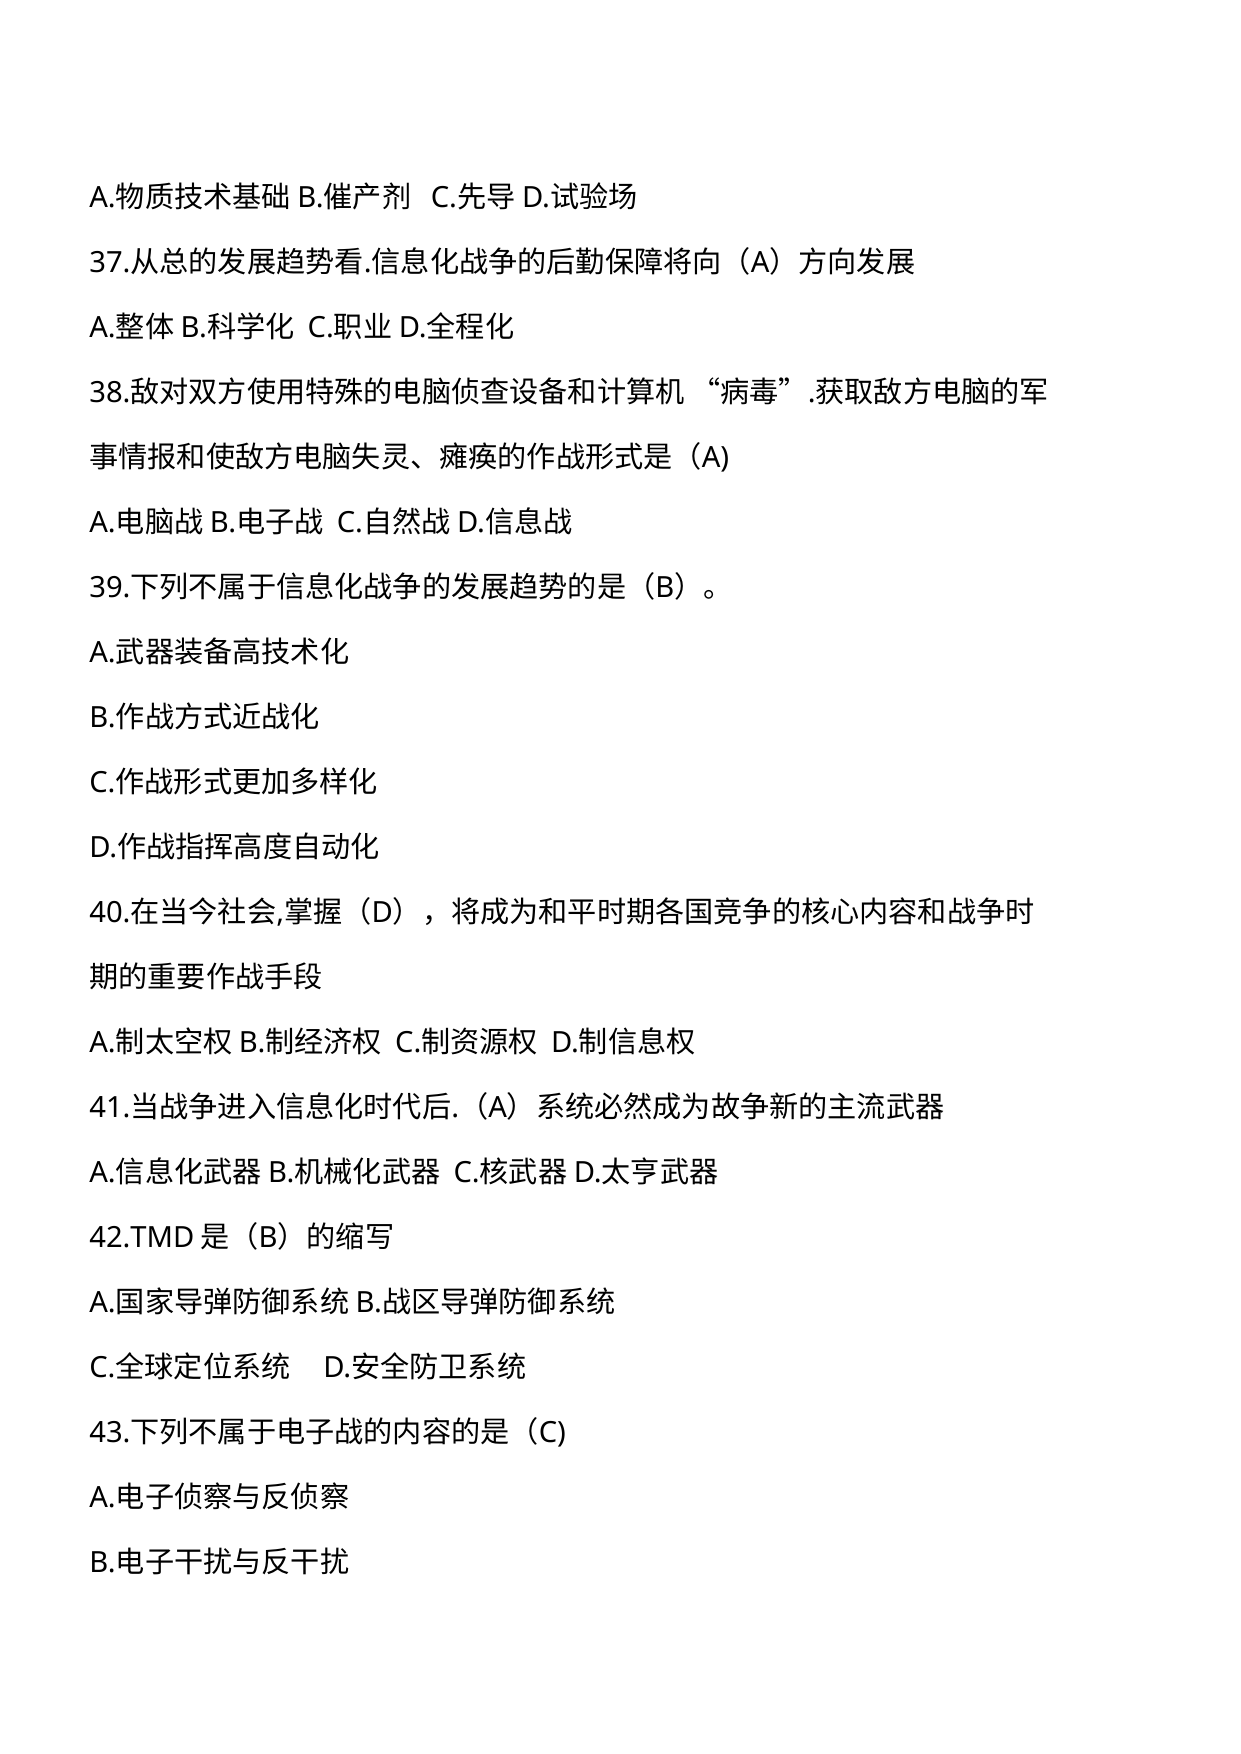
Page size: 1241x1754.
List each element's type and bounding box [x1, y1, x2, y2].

text [89, 162, 1151, 1007]
text [89, 1007, 1151, 1592]
